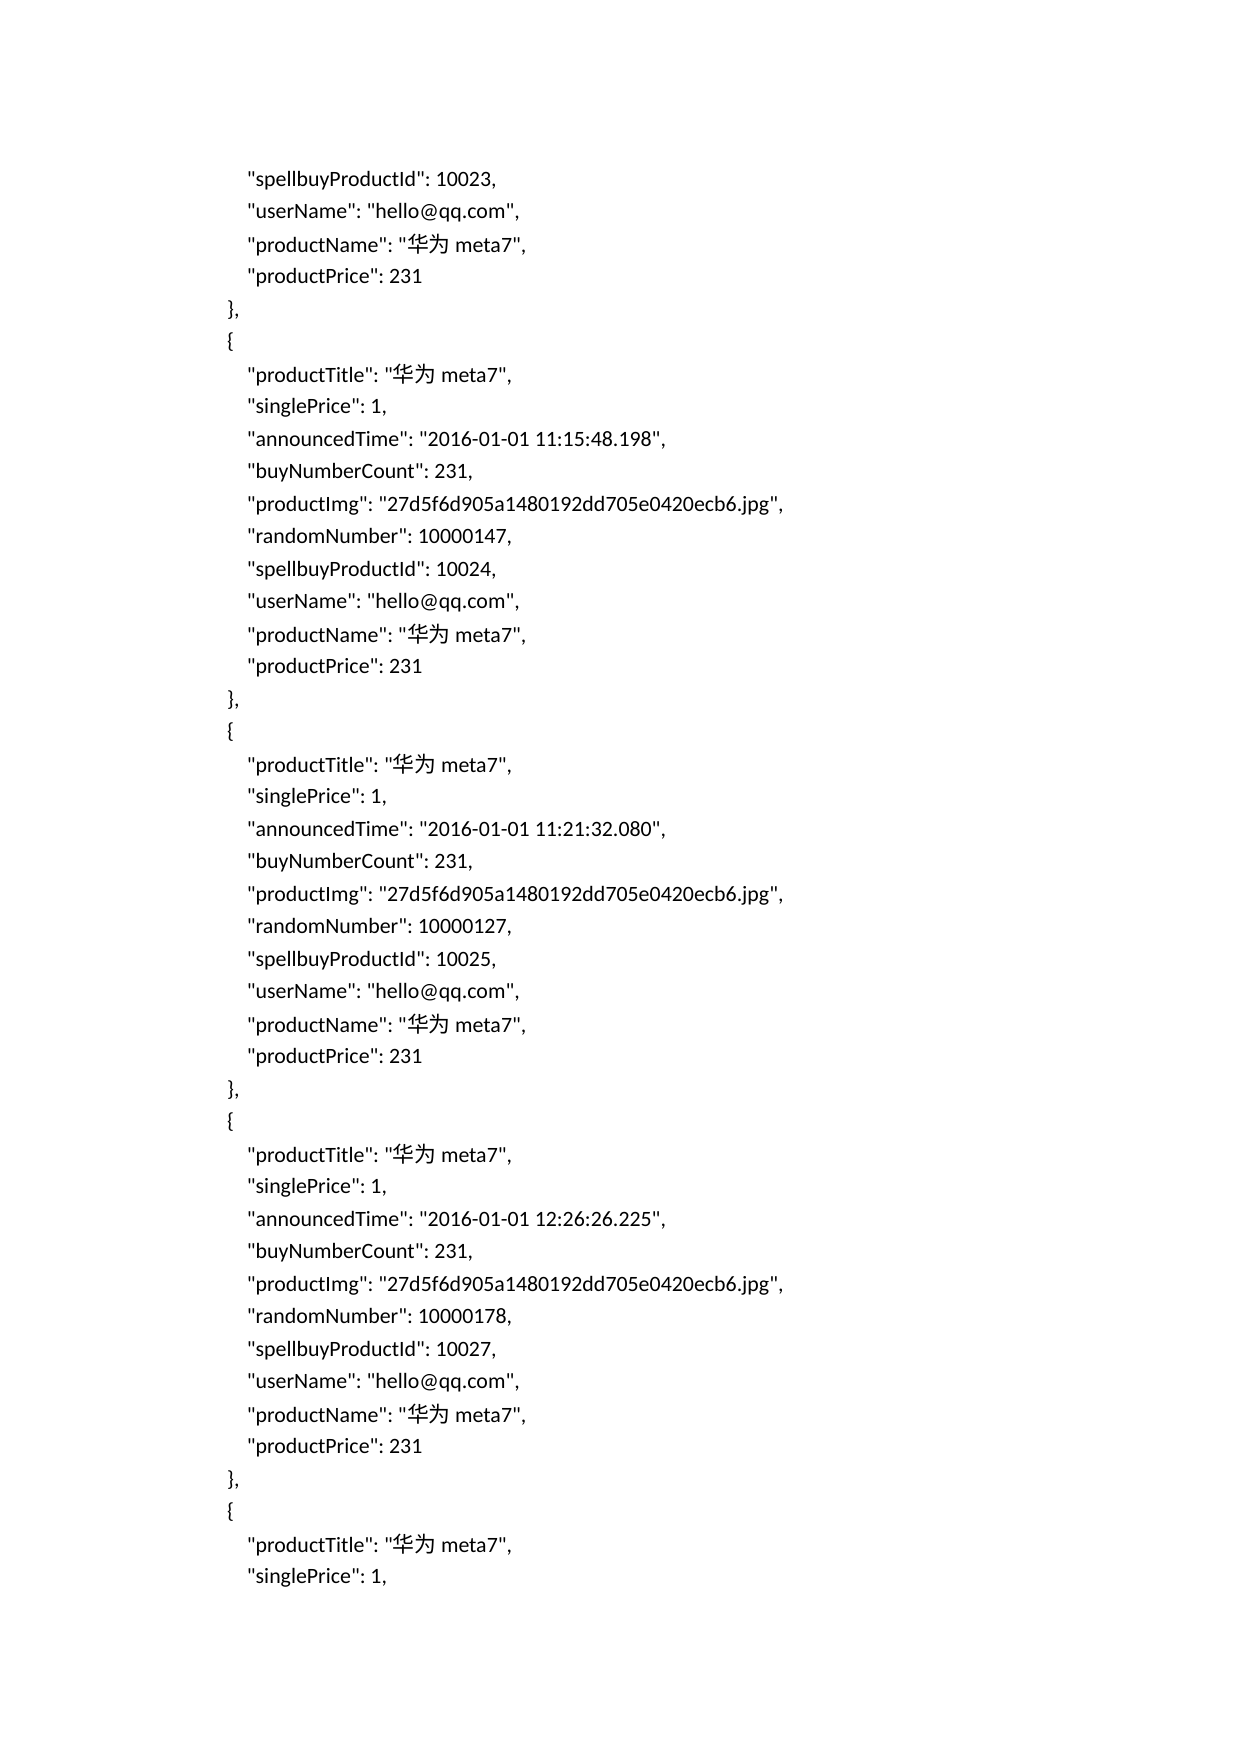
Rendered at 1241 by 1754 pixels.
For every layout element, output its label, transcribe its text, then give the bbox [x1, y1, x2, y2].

text }, [187, 292, 1053, 324]
text "spellbuyProductId": 10023, [187, 162, 1053, 194]
text "buyNumberCount": 231, [187, 454, 1053, 487]
text "buyNumberCount": 231, [187, 1234, 1053, 1267]
text "announcedTime": "2016-01-01 12:26:26.225", [187, 1202, 1053, 1234]
text "userName": "hello@qq.com", [187, 1364, 1053, 1397]
text "productPrice": 231 [187, 649, 1053, 682]
text "productName": "华为meta7", [187, 1397, 1053, 1429]
text "productName": "华为meta7", [187, 617, 1053, 649]
text "announcedTime": "2016-01-01 11:15:48.198", [187, 422, 1053, 454]
text "spellbuyProductId": 10027, [187, 1332, 1053, 1364]
text "productPrice": 231 [187, 1039, 1053, 1072]
text { [187, 1494, 1053, 1527]
text "productImg": "27d5f6d905a1480192dd705e0420ecb6.jpg", [187, 1267, 1053, 1299]
text { [187, 324, 1053, 357]
text "randomNumber": 10000147, [187, 519, 1053, 552]
text "productPrice": 231 [187, 1429, 1053, 1462]
text "productTitle": "华为meta7", [187, 357, 1053, 389]
text "randomNumber": 10000178, [187, 1299, 1053, 1332]
text }, [187, 1462, 1053, 1494]
text "userName": "hello@qq.com", [187, 194, 1053, 227]
text "announcedTime": "2016-01-01 11:21:32.080", [187, 812, 1053, 844]
text { [187, 714, 1053, 747]
text "singlePrice": 1, [187, 779, 1053, 812]
text "singlePrice": 1, [187, 1169, 1053, 1202]
text "singlePrice": 1, [187, 389, 1053, 422]
text "productName": "华为meta7", [187, 227, 1053, 259]
text "productImg": "27d5f6d905a1480192dd705e0420ecb6.jpg", [187, 877, 1053, 909]
text "productTitle": "华为meta7", [187, 1137, 1053, 1169]
text "productPrice": 231 [187, 259, 1053, 292]
text }, [187, 682, 1053, 714]
text "productTitle": "华为meta7", [187, 1527, 1053, 1559]
text "productTitle": "华为meta7", [187, 747, 1053, 779]
text }, [187, 1072, 1053, 1104]
text "productImg": "27d5f6d905a1480192dd705e0420ecb6.jpg", [187, 487, 1053, 519]
text "randomNumber": 10000127, [187, 909, 1053, 942]
text "productName": "华为meta7", [187, 1007, 1053, 1039]
text "singlePrice": 1, [187, 1559, 1053, 1592]
text "spellbuyProductId": 10025, [187, 942, 1053, 974]
text "spellbuyProductId": 10024, [187, 552, 1053, 584]
text "userName": "hello@qq.com", [187, 974, 1053, 1007]
text { [187, 1104, 1053, 1137]
text "buyNumberCount": 231, [187, 844, 1053, 877]
text "userName": "hello@qq.com", [187, 584, 1053, 617]
